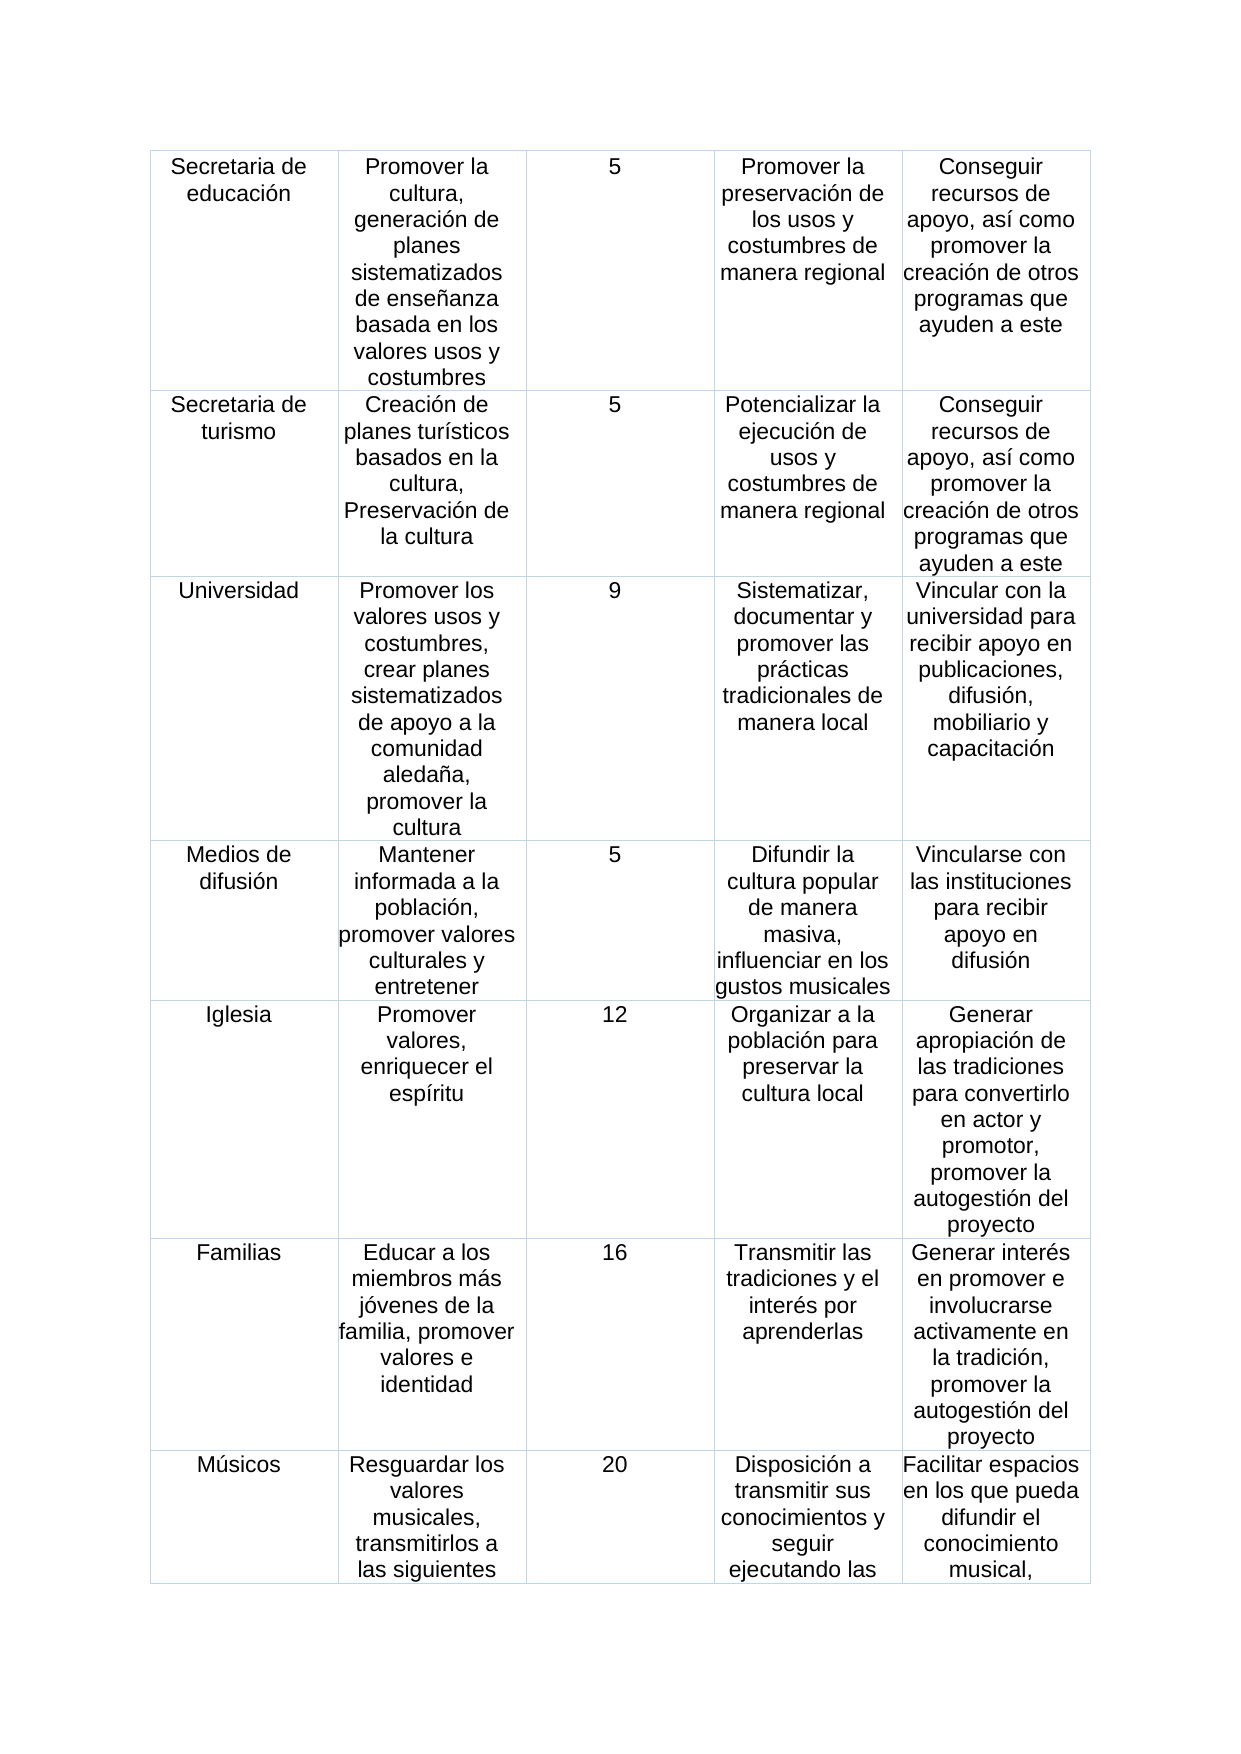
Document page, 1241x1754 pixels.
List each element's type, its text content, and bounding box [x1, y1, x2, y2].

table_cell Universidad [151, 577, 338, 840]
table_cell Transmitir las tradiciones y el interés por aprenderlas [715, 1239, 902, 1450]
table_cell Conseguir recursos de apoyo, así como promover la creación de otros programas que ayuden a este [903, 391, 1090, 576]
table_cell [715, 1451, 902, 1582]
table_cell Medios de difusión [151, 841, 338, 999]
table_cell Mantener informada a la población, promover valores culturales y entretener [339, 841, 526, 999]
table_cell Promover los valores usos y costumbres, crear planes sistematizados de apoyo a la comunidad aledaña, promover la cultura [339, 577, 526, 840]
table_cell Generar interés en promover e involucrarse activamente en la tradición, promover la autogestión del proyecto [903, 1239, 1090, 1450]
table_cell Vincular con la universidad para recibir apoyo en publicaciones, difusión, mobiliario y capacitación [903, 577, 1090, 840]
table_cell 5 [527, 391, 714, 576]
table_cell Promover la cultura, generación de planes sistematizados de enseñanza basada en los valores usos y costumbres [339, 151, 526, 390]
table_cell 5 [527, 841, 714, 999]
table_cell Secretaria de educación [151, 151, 338, 390]
table_cell Generar apropiación de las tradiciones para convertirlo en actor y promotor, promover la autogestión del proyecto [903, 1001, 1090, 1238]
table_cell Secretaria de turismo [151, 391, 338, 576]
table_cell Promover la preservación de los usos y costumbres de manera regional [715, 151, 902, 390]
table_cell Familias [151, 1239, 338, 1450]
table_cell Educar a los miembros más jóvenes de la familia, promover valores e identidad [339, 1239, 526, 1450]
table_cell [903, 1451, 1090, 1582]
table_cell Potencializar la ejecución de usos y costumbres de manera regional [715, 391, 902, 576]
table_cell 12 [527, 1001, 714, 1238]
table_cell 5 [527, 151, 714, 390]
table_cell 9 [527, 577, 714, 840]
table_cell Creación de planes turísticos basados en la cultura, Preservación de la cultura [339, 391, 526, 576]
table_cell Conseguir recursos de apoyo, así como promover la creación de otros programas que ayuden a este [903, 151, 1090, 390]
table_cell Músicos [151, 1451, 338, 1582]
table_cell Promover valores, enriquecer el espíritu [339, 1001, 526, 1238]
table_cell 20 [527, 1451, 714, 1582]
table_cell Vincularse con las instituciones para recibir apoyo en difusión [903, 841, 1090, 999]
table_cell Sistematizar, documentar y promover las prácticas tradicionales de manera local [715, 577, 902, 840]
table_cell 16 [527, 1239, 714, 1450]
table_cell Iglesia [151, 1001, 338, 1238]
table_cell Organizar a la población para preservar la cultura local [715, 1001, 902, 1238]
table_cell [339, 1451, 526, 1582]
table_cell Difundir la cultura popular de manera masiva, influenciar en los gustos musicales [715, 841, 902, 999]
